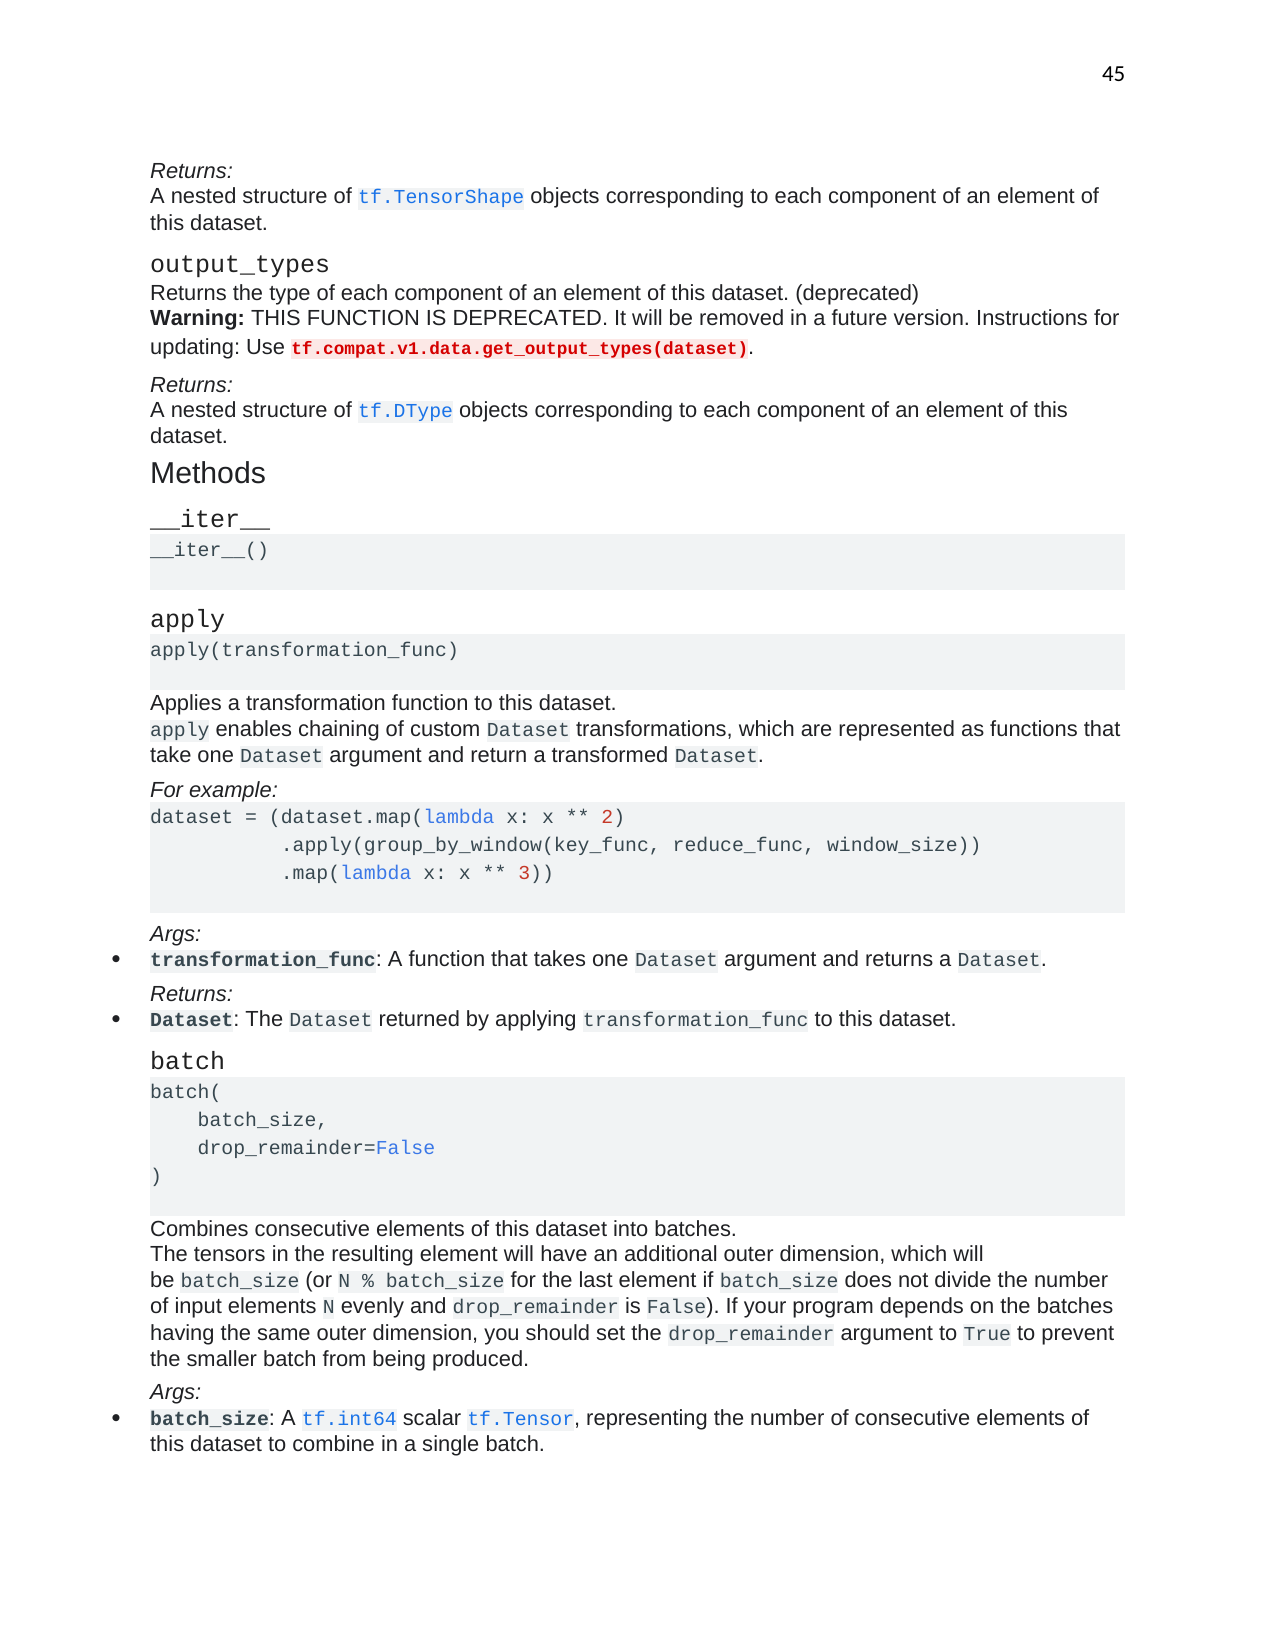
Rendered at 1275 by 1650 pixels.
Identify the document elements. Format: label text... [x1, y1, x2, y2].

text apply(transformation_func) [150, 634, 1125, 690]
subtitle Returns: [150, 973, 1125, 1006]
text Combines consecutive elements of this dataset into batches. [150, 1216, 1125, 1241]
text Applies a transformation function to this dataset. [150, 690, 1125, 715]
text Returns the type of each component of an element of this dataset. (deprecated) [150, 279, 1125, 305]
text The tensors in the resulting element will have an additional outer dimension, which will be batch_size (or N % batch_size for the last element if batch_size does not divide the number of input elements N evenly and drop_remainder is False). If your program depends on the batches having the same outer dimension, you should set the drop_remainder argument to True to prevent the smaller batch from being produced. [150, 1241, 1125, 1371]
subtitle Returns: [150, 363, 1125, 397]
text dataset = (dataset.map(lambda x: x ** 2) .apply(group_by_window(key_func, reduce_func, window_size)) .map(lambda x: x ** 3)) [150, 802, 1125, 913]
subtitle Args: [150, 1371, 1125, 1404]
subtitle __iter__ [150, 490, 1125, 534]
text Warning: THIS FUNCTION IS DEPRECATED. It will be removed in a future version. Instructions for updating: Use tf.compat.v1.data.get_output_types(dataset). [150, 305, 1125, 359]
text batch( batch_size, drop_remainder=False ) [150, 1077, 1125, 1216]
subtitle Returns: [150, 150, 1125, 183]
subtitle output_types [150, 235, 1125, 279]
subtitle batch [150, 1032, 1125, 1077]
subtitle apply [150, 590, 1125, 634]
list batch_size: A tf.int64 scalar tf.Tensor, representing the number of consecutive elements of this dataset to combine in a single batch. [112, 1404, 1125, 1456]
text apply enables chaining of custom Dataset transformations, which are represented as functions that take one Dataset argument and return a transformed Dataset. [150, 715, 1125, 768]
text A nested structure of tf.TensorShape objects corresponding to each component of an element of this dataset. [150, 183, 1125, 235]
text __iter__() [150, 534, 1125, 590]
list transformation_func: A function that takes one Dataset argument and returns a Dataset. [112, 946, 1125, 973]
text A nested structure of tf.DType objects corresponding to each component of an element of this dataset. [150, 397, 1125, 448]
subtitle Methods [150, 448, 1125, 490]
subtitle For example: [150, 768, 1125, 802]
subtitle Args: [150, 913, 1125, 946]
list Dataset: The Dataset returned by applying transformation_func to this dataset. [112, 1006, 1125, 1032]
